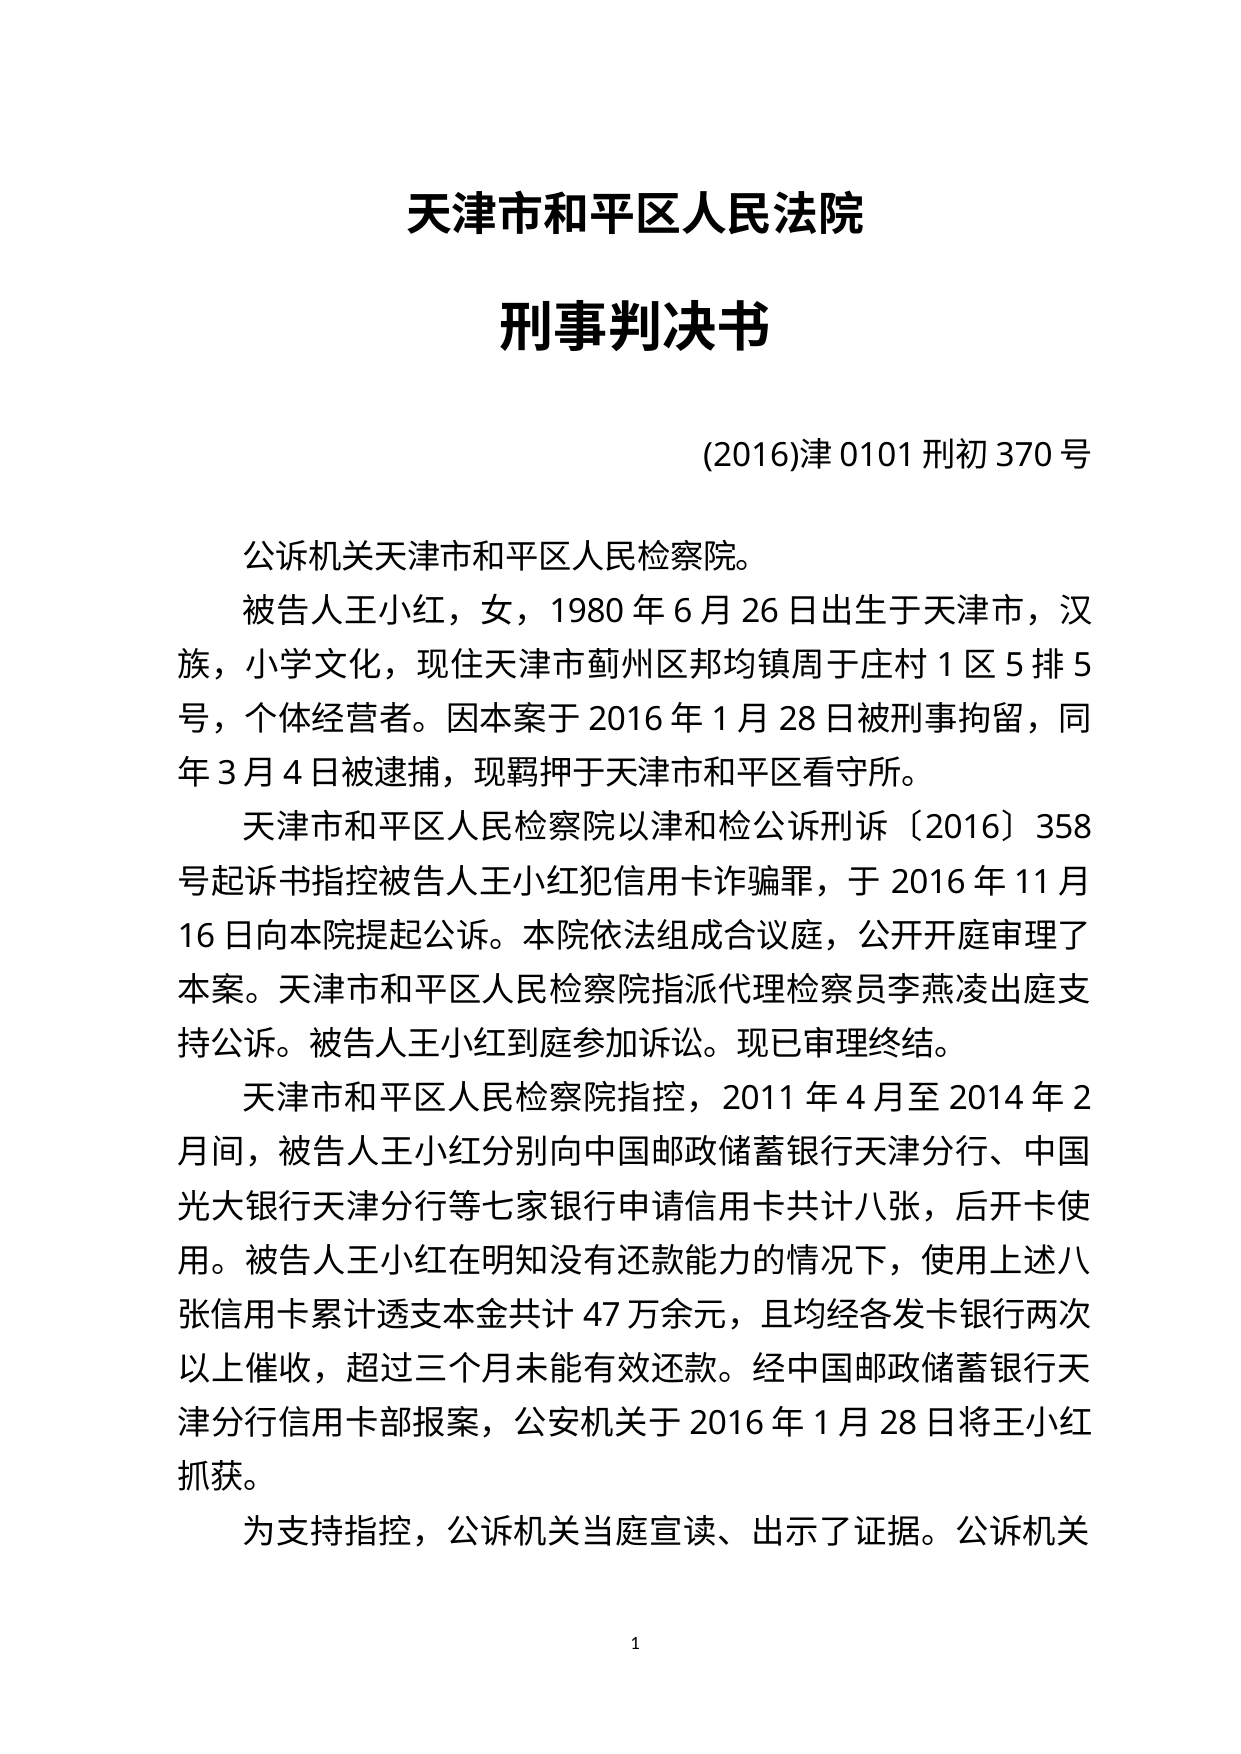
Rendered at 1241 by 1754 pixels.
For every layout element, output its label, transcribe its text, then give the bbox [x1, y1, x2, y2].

text 天津市和平区人民检察院以津和检公诉刑诉〔2016〕358号起诉书指控被告人王小红犯信用卡诈骗罪，于2016年11月16日向本院提起公诉。本院依法组成合议庭，公开开庭审理了本案。天津市和平区人民检察院指派代理检察员李燕凌出庭支持公诉。被告人王小红到庭参加诉讼。现已审理终结。 [177, 796, 1092, 1066]
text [177, 1500, 1092, 1554]
text 公诉机关天津市和平区人民检察院。 [177, 525, 1092, 579]
text 刑事判决书 [177, 293, 1092, 360]
text 被告人王小红，女，1980年6月26日出生于天津市，汉族，小学文化，现住天津市蓟州区邦均镇周于庄村1区5排5号，个体经营者。因本案于2016年1月28日被刑事拘留，同年3月4日被逮捕，现羁押于天津市和平区看守所。 [177, 579, 1092, 796]
text 天津市和平区人民检察院指控，2011年4月至2014年2月间，被告人王小红分别向中国邮政储蓄银行天津分行、中国光大银行天津分行等七家银行申请信用卡共计八张，后开卡使用。被告人王小红在明知没有还款能力的情况下，使用上述八张信用卡累计透支本金共计47万余元，且均经各发卡银行两次以上催收，超过三个月未能有效还款。经中国邮政储蓄银行天津分行信用卡部报案，公安机关于2016年1月28日将王小红抓获。 [177, 1066, 1092, 1500]
text 天津市和平区人民法院 [177, 177, 1092, 243]
text (2016)津0101刑初370号 [177, 435, 1092, 475]
